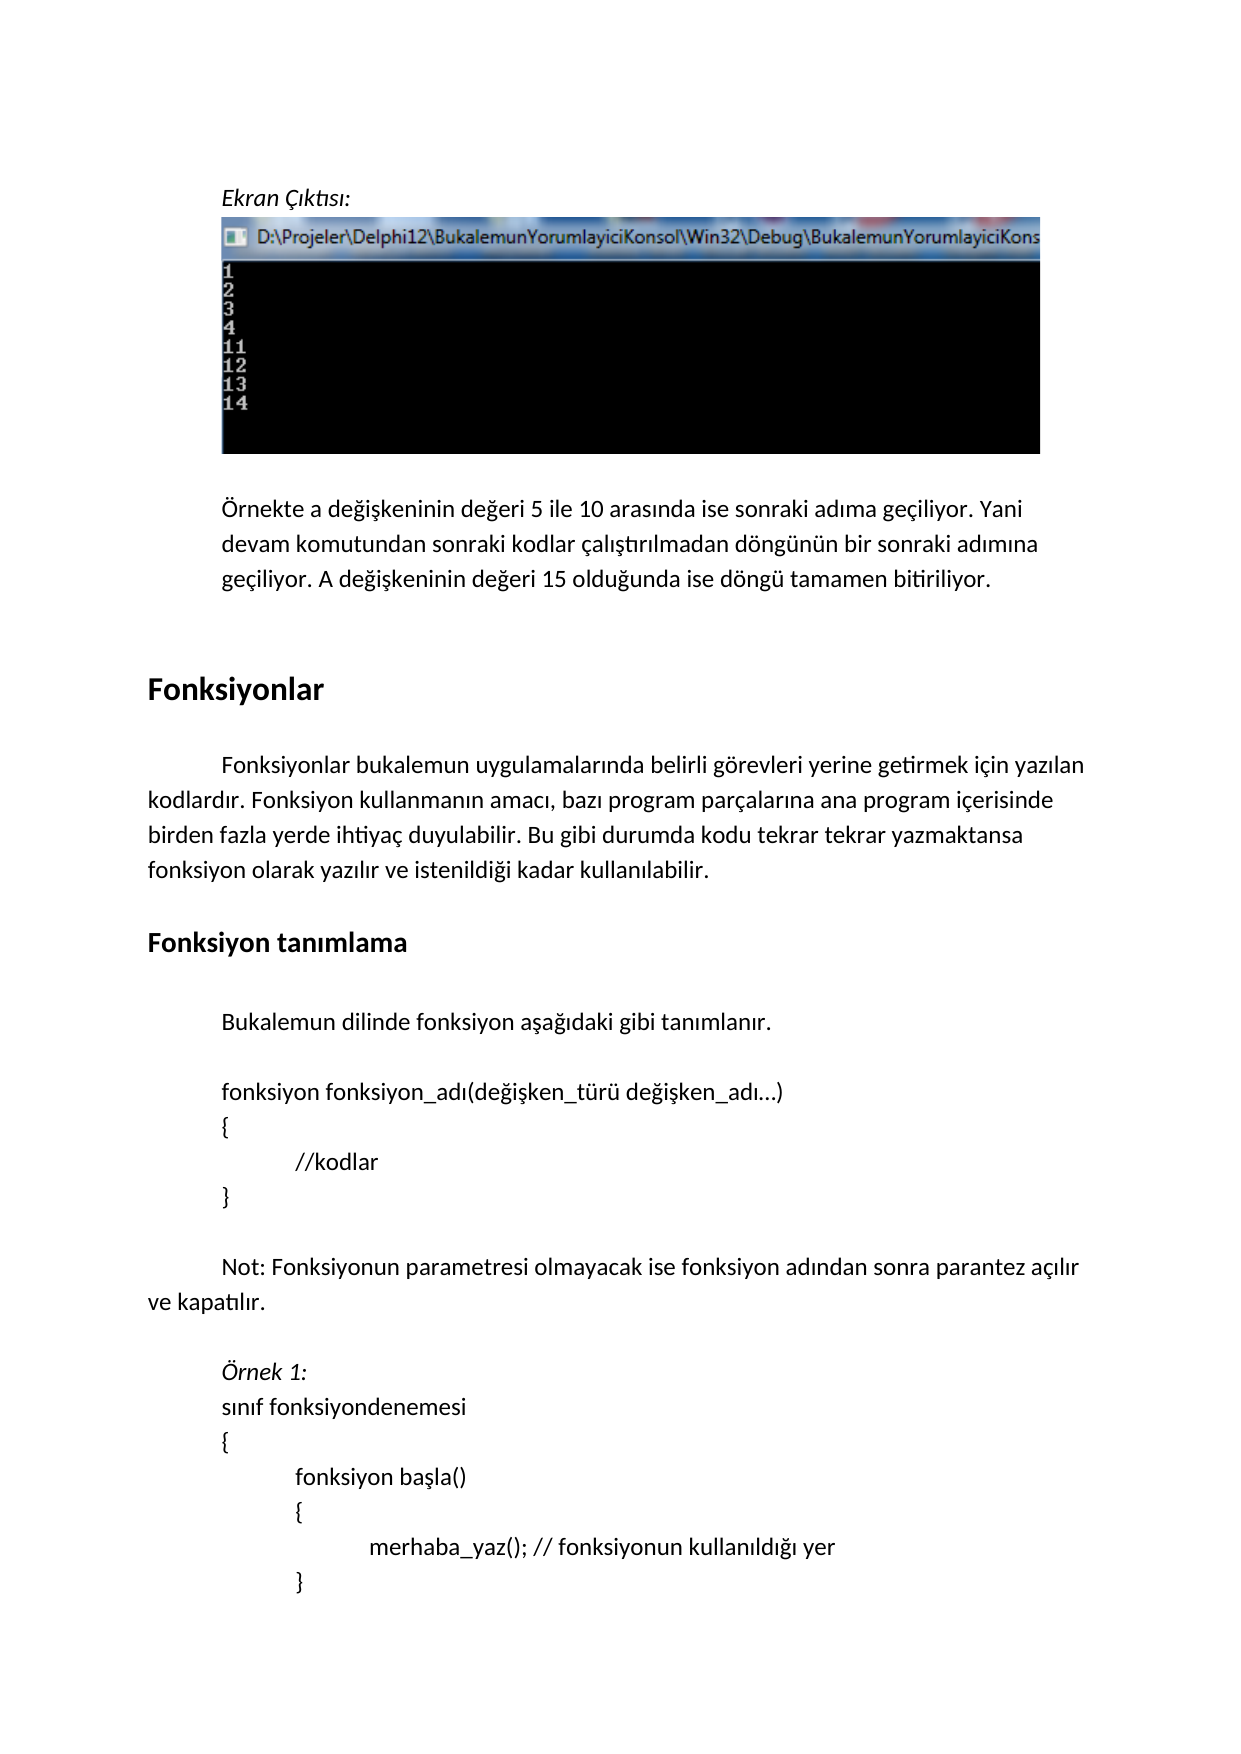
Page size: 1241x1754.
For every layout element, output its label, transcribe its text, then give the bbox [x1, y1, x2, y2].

text fonksiyon başla() [221, 1461, 1093, 1492]
text Örnek 1: [148, 1356, 1093, 1387]
text Not: Fonksiyonun parametresi olmayacak ise fonksiyon adından sonra parantez açılır ve kapatılır. [148, 1251, 1093, 1317]
text { [221, 1426, 1093, 1457]
text sınıf fonksiyondenemesi [221, 1391, 1093, 1422]
picture [221, 217, 1041, 454]
text } [148, 1181, 1093, 1212]
text } [221, 1566, 1093, 1597]
text { [221, 1496, 1093, 1527]
text //kodlar [148, 1146, 1093, 1177]
text Bukalemun dilinde fonksiyon aşağıdaki gibi tanımlanır. [148, 1006, 1093, 1037]
text Örnekte a değişkeninin değeri 5 ile 10 arasında ise sonraki adıma geçiliyor. Yani devam komutundan sonraki kodlar çalıştırılmadan döngünün bir sonraki adımına geçiliyor. A değişkeninin değeri 15 olduğunda ise döngü tamamen bitiriliyor. [221, 493, 1093, 593]
text fonksiyon fonksiyon_adı(değişken_türü değişken_adı…) [148, 1076, 1093, 1107]
text Fonksiyonlar bukalemun uygulamalarında belirli görevleri yerine getirmek için yazılan kodlardır. Fonksiyon kullanmanın amacı, bazı program parçalarına ana program içerisinde birden fazla yerde ihtiyaç duyulabilir. Bu gibi durumda kodu tekrar tekrar yazmaktansa fonksiyon olarak yazılır ve istenildiği kadar kullanılabilir. [148, 749, 1093, 885]
text merhaba_yaz(); // fonksiyonun kullanıldığı yer [221, 1531, 1093, 1562]
text Fonksiyonlar [148, 668, 1093, 708]
text Fonksiyon tanımlama [148, 924, 1093, 960]
text { [148, 1111, 1093, 1142]
text Ekran Çıktısı: [221, 183, 1093, 213]
